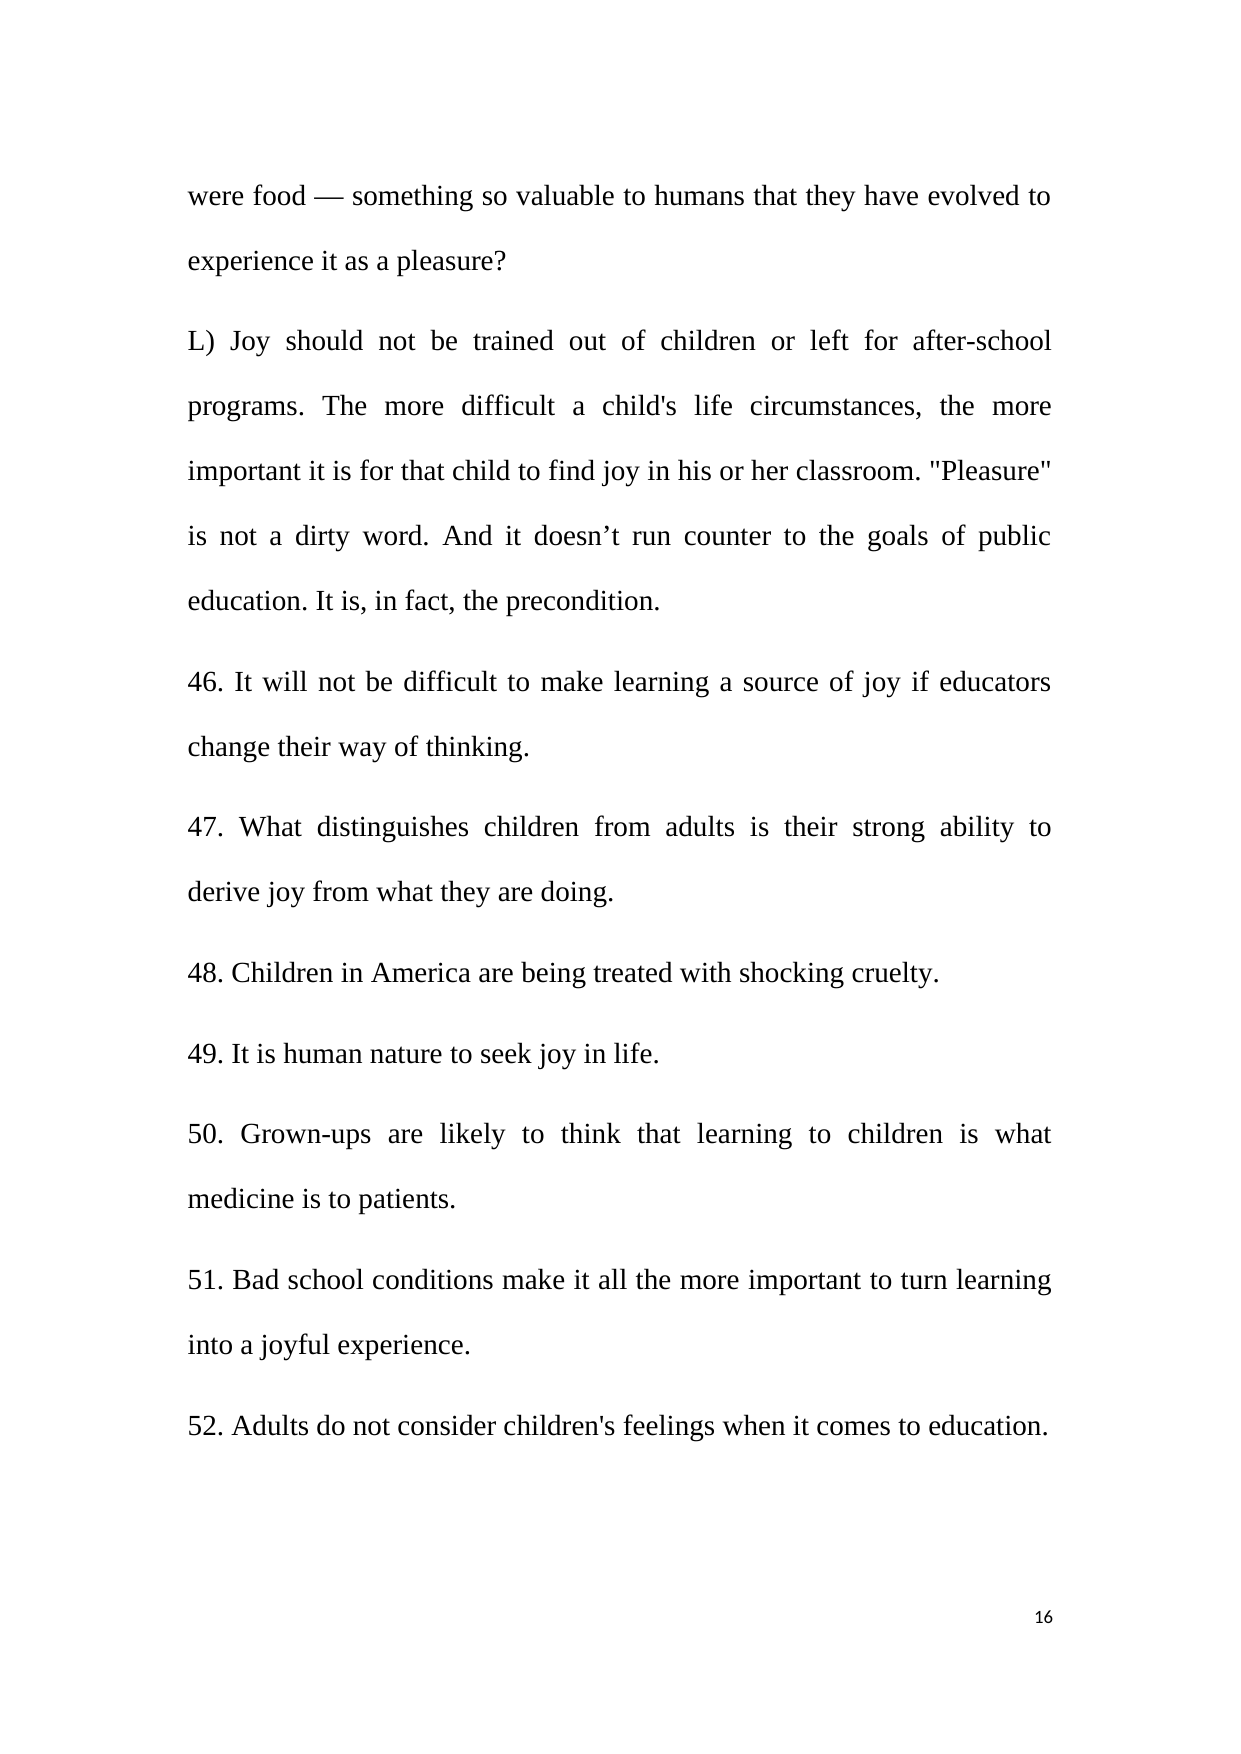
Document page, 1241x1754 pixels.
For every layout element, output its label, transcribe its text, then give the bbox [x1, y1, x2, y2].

text L) Joy should not be trained out of children or left for after-school programs. The more difficult a child's life circumstances, the more important it is for that child to find joy in his or her classroom. "Pleasure" is not a dirty word. And it doesn’t run counter to the goals of public education. It is, in fact, the precondition. [187, 308, 1053, 633]
text 47. What distinguishes children from adults is their strong ability to derive joy from what they are doing. [187, 794, 1053, 924]
text 50. Grown-ups are likely to think that learning to children is what medicine is to patients. [187, 1101, 1053, 1231]
text 48. Children in America are being treated with shocking cruelty. [187, 939, 1053, 1004]
text 49. It is human nature to seek joy in life. [187, 1020, 1053, 1085]
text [187, 162, 1053, 292]
text 52. Adults do not consider children's feelings when it comes to education. [187, 1392, 1053, 1457]
text 51. Bad school conditions make it all the more important to turn learning into a joyful experience. [187, 1246, 1053, 1376]
text 46. It will not be difficult to make learning a source of joy if educators change their way of thinking. [187, 648, 1053, 778]
